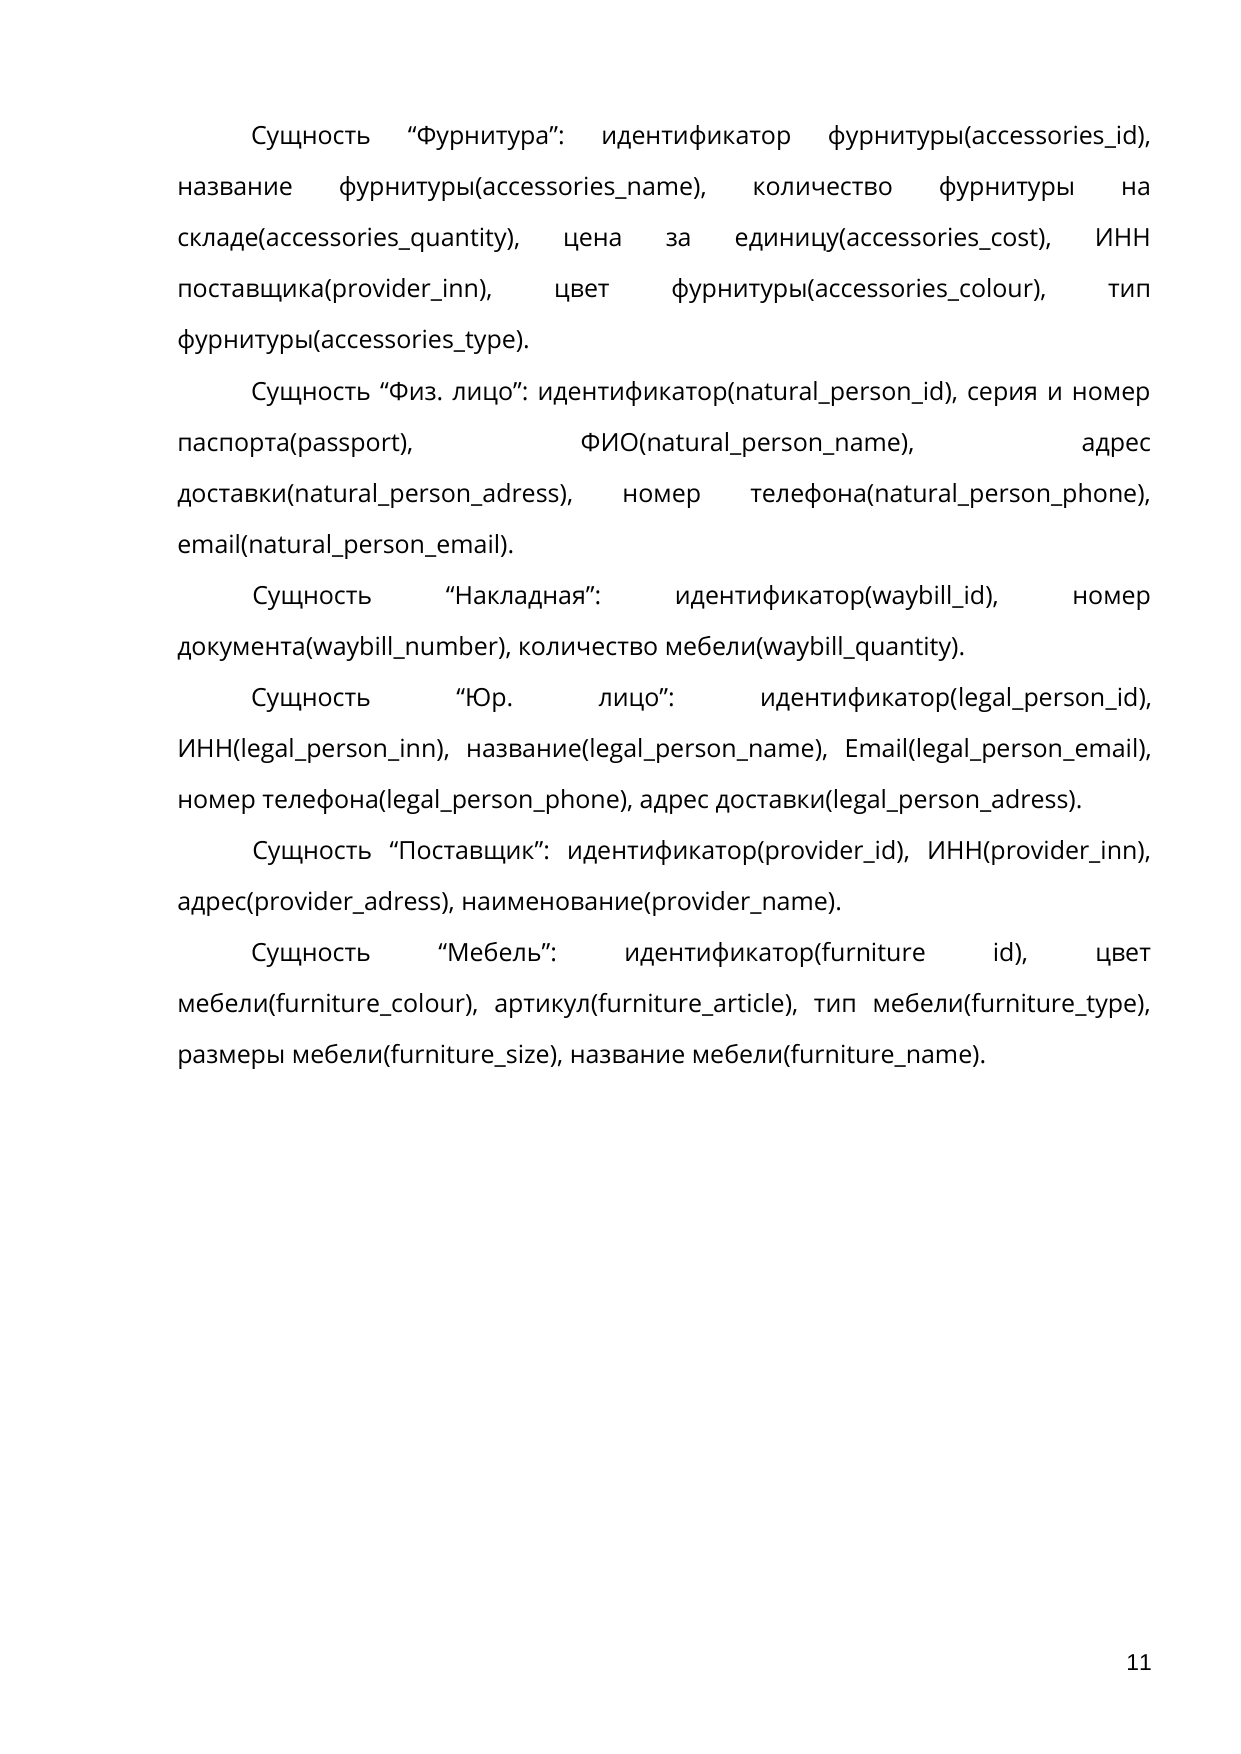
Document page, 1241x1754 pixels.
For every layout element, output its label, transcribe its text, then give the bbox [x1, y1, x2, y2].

text Сущность “Фурнитура”: идентификатор фурнитуры(accessories_id), название фурнитуры(accessories_name), количество фурнитуры на складе(accessories_quantity), цена за единицу(accessories_cost), ИНН поставщика(provider_inn), цвет фурнитуры(accessories_colour), тип фурнитуры(accessories_type). [177, 118, 1152, 356]
text Сущность “Юр. лицо”: идентификатор(legal_person_id), ИНН(legal_person_inn), название(legal_person_name), Email(legal_person_email), номер телефона(legal_person_phone), адрес доставки(legal_person_adress). [177, 679, 1152, 816]
text Сущность “Накладная”: идентификатор(waybill_id), номер документа(waybill_number), количество мебели(waybill_quantity). [177, 577, 1152, 662]
text Сущность “Мебель”: идентификатор(furniture id), цвет мебели(furniture_colour), артикул(furniture_article), тип мебели(furniture_type), размеры мебели(furniture_size), название мебели(furniture_name). [177, 935, 1152, 1071]
text Сущность “Поставщик”: идентификатор(provider_id), ИНН(provider_inn), адрес(provider_adress), наименование(provider_name). [177, 833, 1152, 918]
text Сущность “Физ. лицо”: идентификатор(natural_person_id), серия и номер паспорта(passport), ФИО(natural_person_name), адрес доставки(natural_person_adress), номер телефона(natural_person_phone), email(natural_person_email). [177, 373, 1152, 560]
